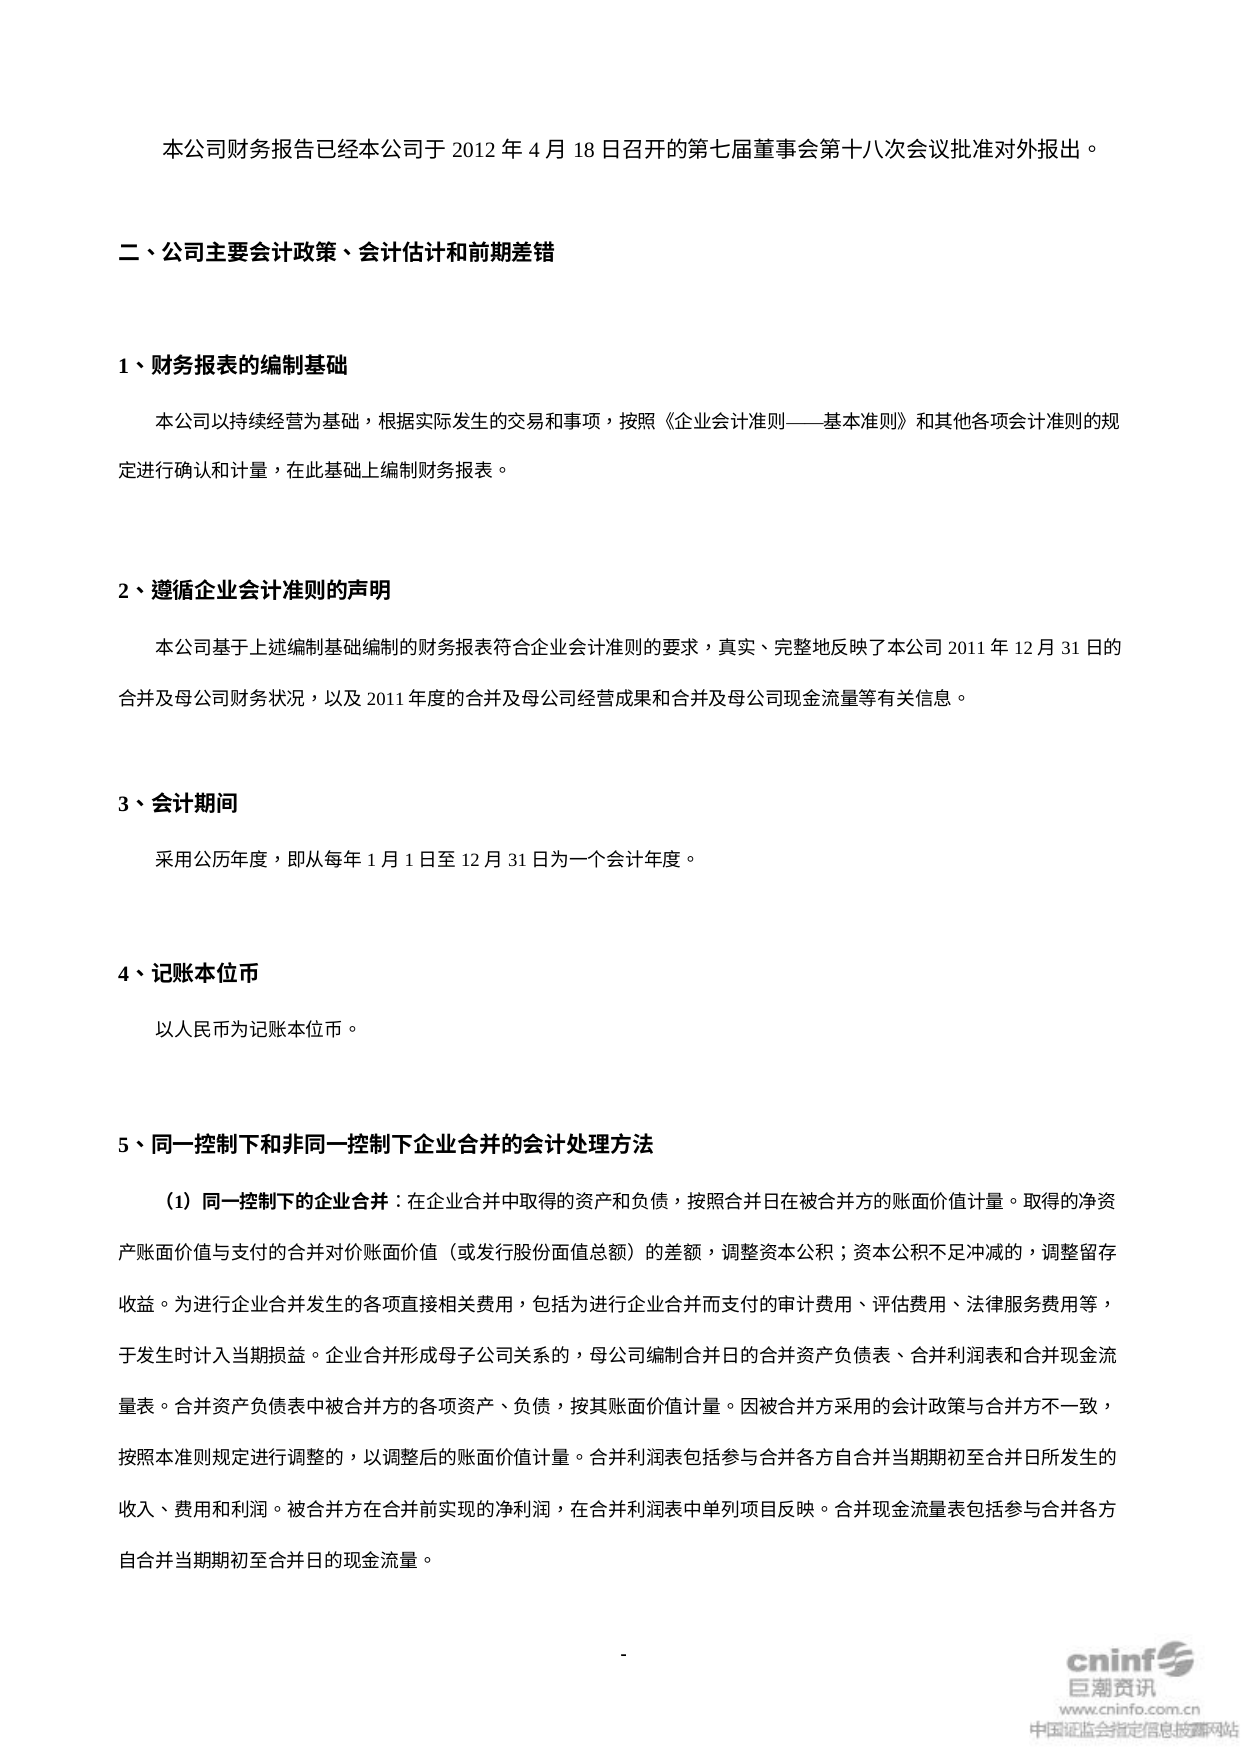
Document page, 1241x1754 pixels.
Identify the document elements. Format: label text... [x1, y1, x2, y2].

text 2、遵循企业会计准则的声明 [118, 575, 1123, 605]
text （1）同一控制下的企业合并：在企业合并中取得的资产和负债，按照合并日在被合并方的账面价值计量。取得的净资 产账面价值与支付的合并对价账面价值（或发行股份面值总额）的差额，调整资本公积；资本公积不足冲减的，调整留存 收益。为进行企业合并发生的各项直接相关费用，包括为进行企业合并而支付的审计费用、评估费用、法律服务费用等， 于发生时计入当期损益。企业合并形成母子公司关系的，母公司编制合并日的合并资产负债表、合并利润表和合并现金流 量表。合并资产负债表中被合并方的各项资产、负债，按其账面价值计量。因被合并方采用的会计政策与合并方不一致， 按照本准则规定进行调整的，以调整后的账面价值计量。合并利润表包括参与合并各方自合并当期期初至合并日所发生的 收入、费用和利润。被合并方在合并前实现的净利润，在合并利润表中单列项目反映。合并现金流量表包括参与合并各方 自合并当期期初至合并日的现金流量。 [118, 1188, 1117, 1573]
text 3、会计期间 [118, 787, 1123, 817]
text 5、同一控制下和非同一控制下企业合并的会计处理方法 [118, 1129, 1123, 1159]
text 二、公司主要会计政策、会计估计和前期差错 [118, 237, 1123, 266]
text 1、财务报表的编制基础 [118, 350, 1123, 379]
text 合并及母公司财务状况，以及 2011 年度的合并及母公司经营成果和合并及母公司现金流量等有关信息。 [118, 685, 1123, 710]
text 4、记账本位币 [118, 958, 1123, 987]
text 本公司基于上述编制基础编制的财务报表符合企业会计准则的要求，真实、完整地反映了本公司 2011 年 12 月 31 日的 [156, 634, 1197, 660]
text 以人民币为记账本位币。 [156, 1017, 1123, 1042]
picture [1029, 1633, 1241, 1754]
text 本公司财务报告已经本公司于 2012 年 4 月 18 日召开的第七届董事会第十八次会议批准对外报出。 [162, 134, 1123, 164]
text 采用公历年度，即从每年 1 月 1 日至 12 月 31 日为一个会计年度。 [156, 847, 1123, 872]
text 本公司以持续经营为基础，根据实际发生的交易和事项，按照《企业会计准则――基本准则》和其他各项会计准则的规 定进行确认和计量，在此基础上编制财务报表。 [118, 409, 1123, 483]
